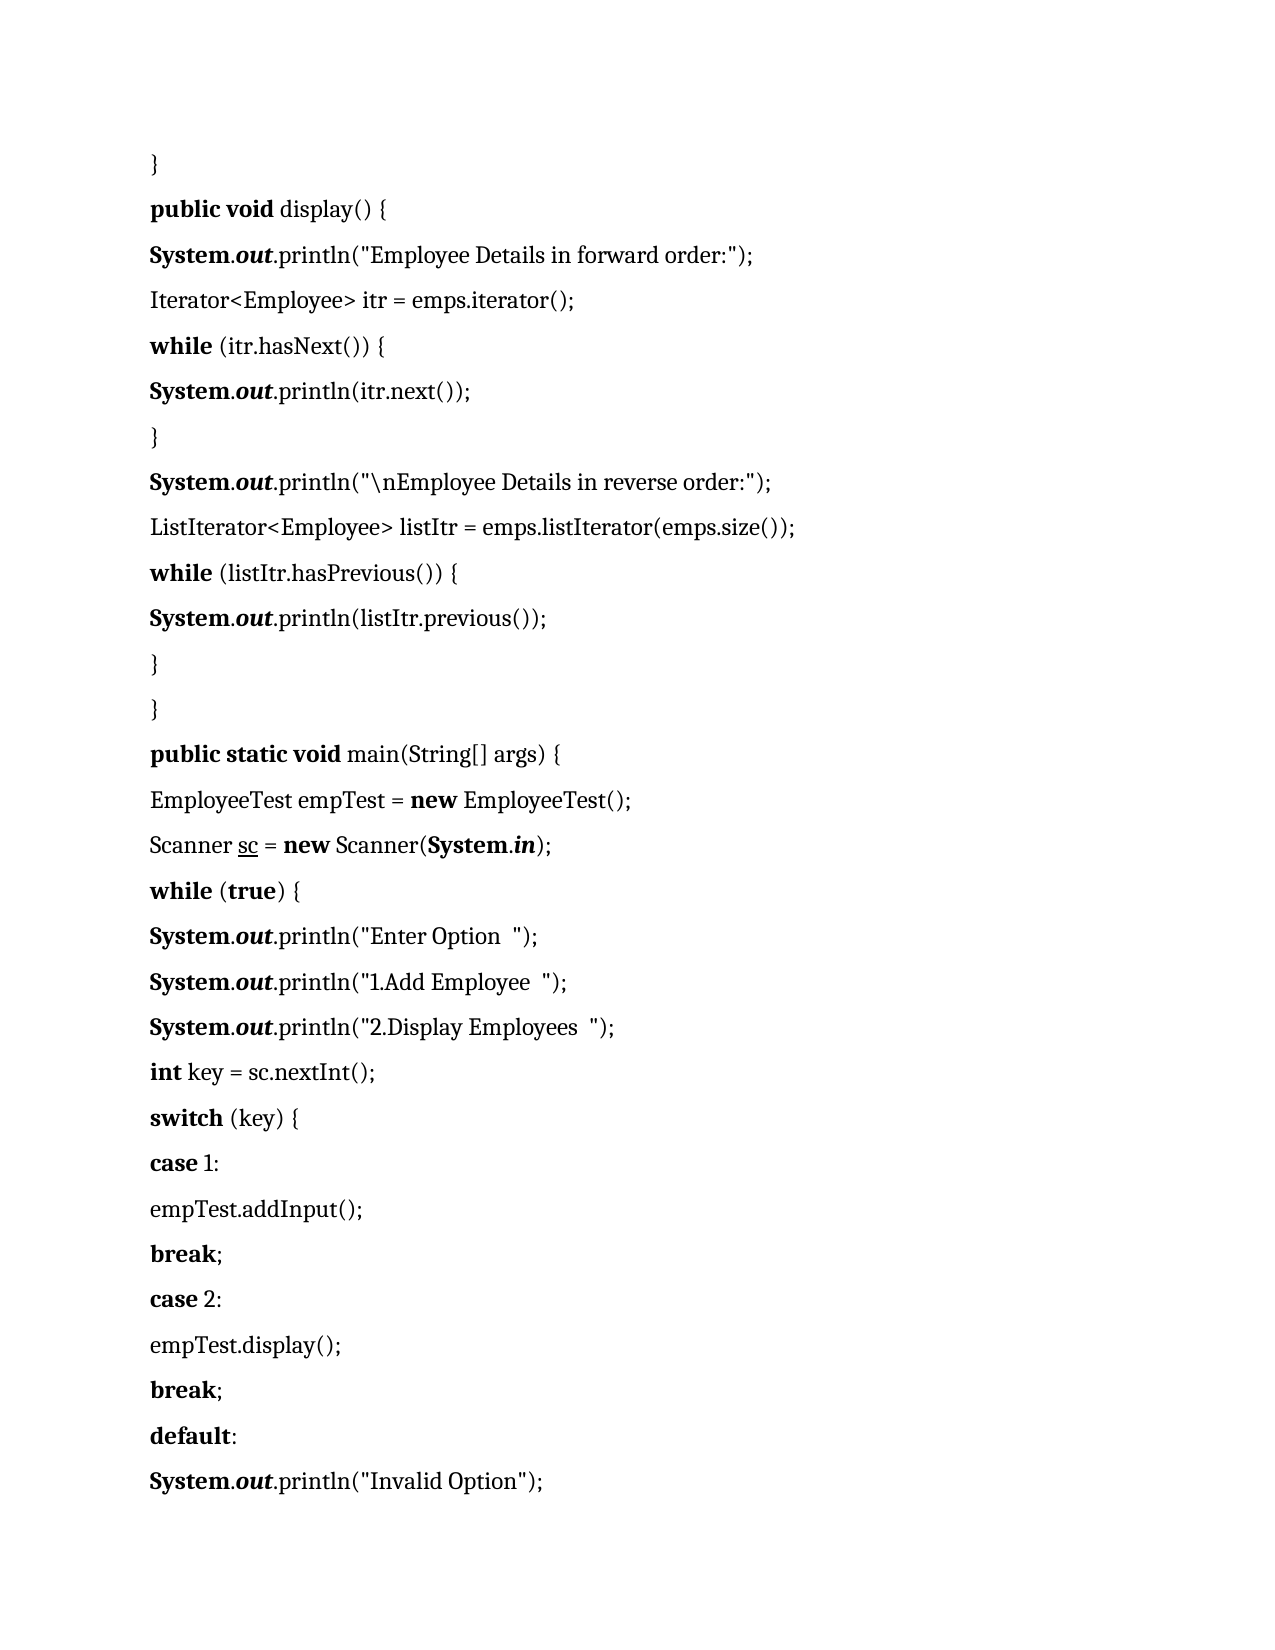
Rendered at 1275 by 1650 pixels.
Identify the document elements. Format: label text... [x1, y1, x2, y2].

text } [150, 695, 1125, 724]
text Scanner sc = new Scanner(System.in); [150, 831, 1125, 860]
text public void display() { [150, 195, 1125, 224]
text int key = sc.nextInt(); [150, 1058, 1125, 1087]
text System.out.println("Employee Details in forward order:"); [150, 241, 1125, 269]
text break; [150, 1376, 1125, 1405]
text while (listItr.hasPrevious()) { [150, 559, 1125, 587]
text case 1: [150, 1149, 1125, 1178]
text case 2: [150, 1285, 1125, 1314]
text } [150, 422, 1125, 451]
text System.out.println("Enter Option "); [150, 922, 1125, 951]
text public static void main(String[] args) { [150, 740, 1125, 769]
text System.out.println("Invalid Option"); [150, 1467, 1125, 1496]
text System.out.println(listItr.previous()); [150, 604, 1125, 633]
text empTest.display(); [150, 1331, 1125, 1359]
text while (itr.hasNext()) { [150, 332, 1125, 360]
text ListIterator<Employee> listItr = emps.listIterator(emps.size()); [150, 513, 1125, 542]
text } [150, 150, 1125, 179]
text System.out.println("\nEmployee Details in reverse order:"); [150, 468, 1125, 497]
text EmployeeTest empTest = new EmployeeTest(); [150, 786, 1125, 814]
text } [150, 649, 1125, 678]
text break; [150, 1240, 1125, 1269]
text while (true) { [150, 877, 1125, 905]
text empTest.addInput(); [150, 1194, 1125, 1223]
text System.out.println("2.Display Employees "); [150, 1013, 1125, 1042]
text switch (key) { [150, 1104, 1125, 1132]
text System.out.println("1.Add Employee "); [150, 967, 1125, 996]
text System.out.println(itr.next()); [150, 377, 1125, 406]
text Iterator<Employee> itr = emps.iterator(); [150, 286, 1125, 315]
text default: [150, 1422, 1125, 1450]
